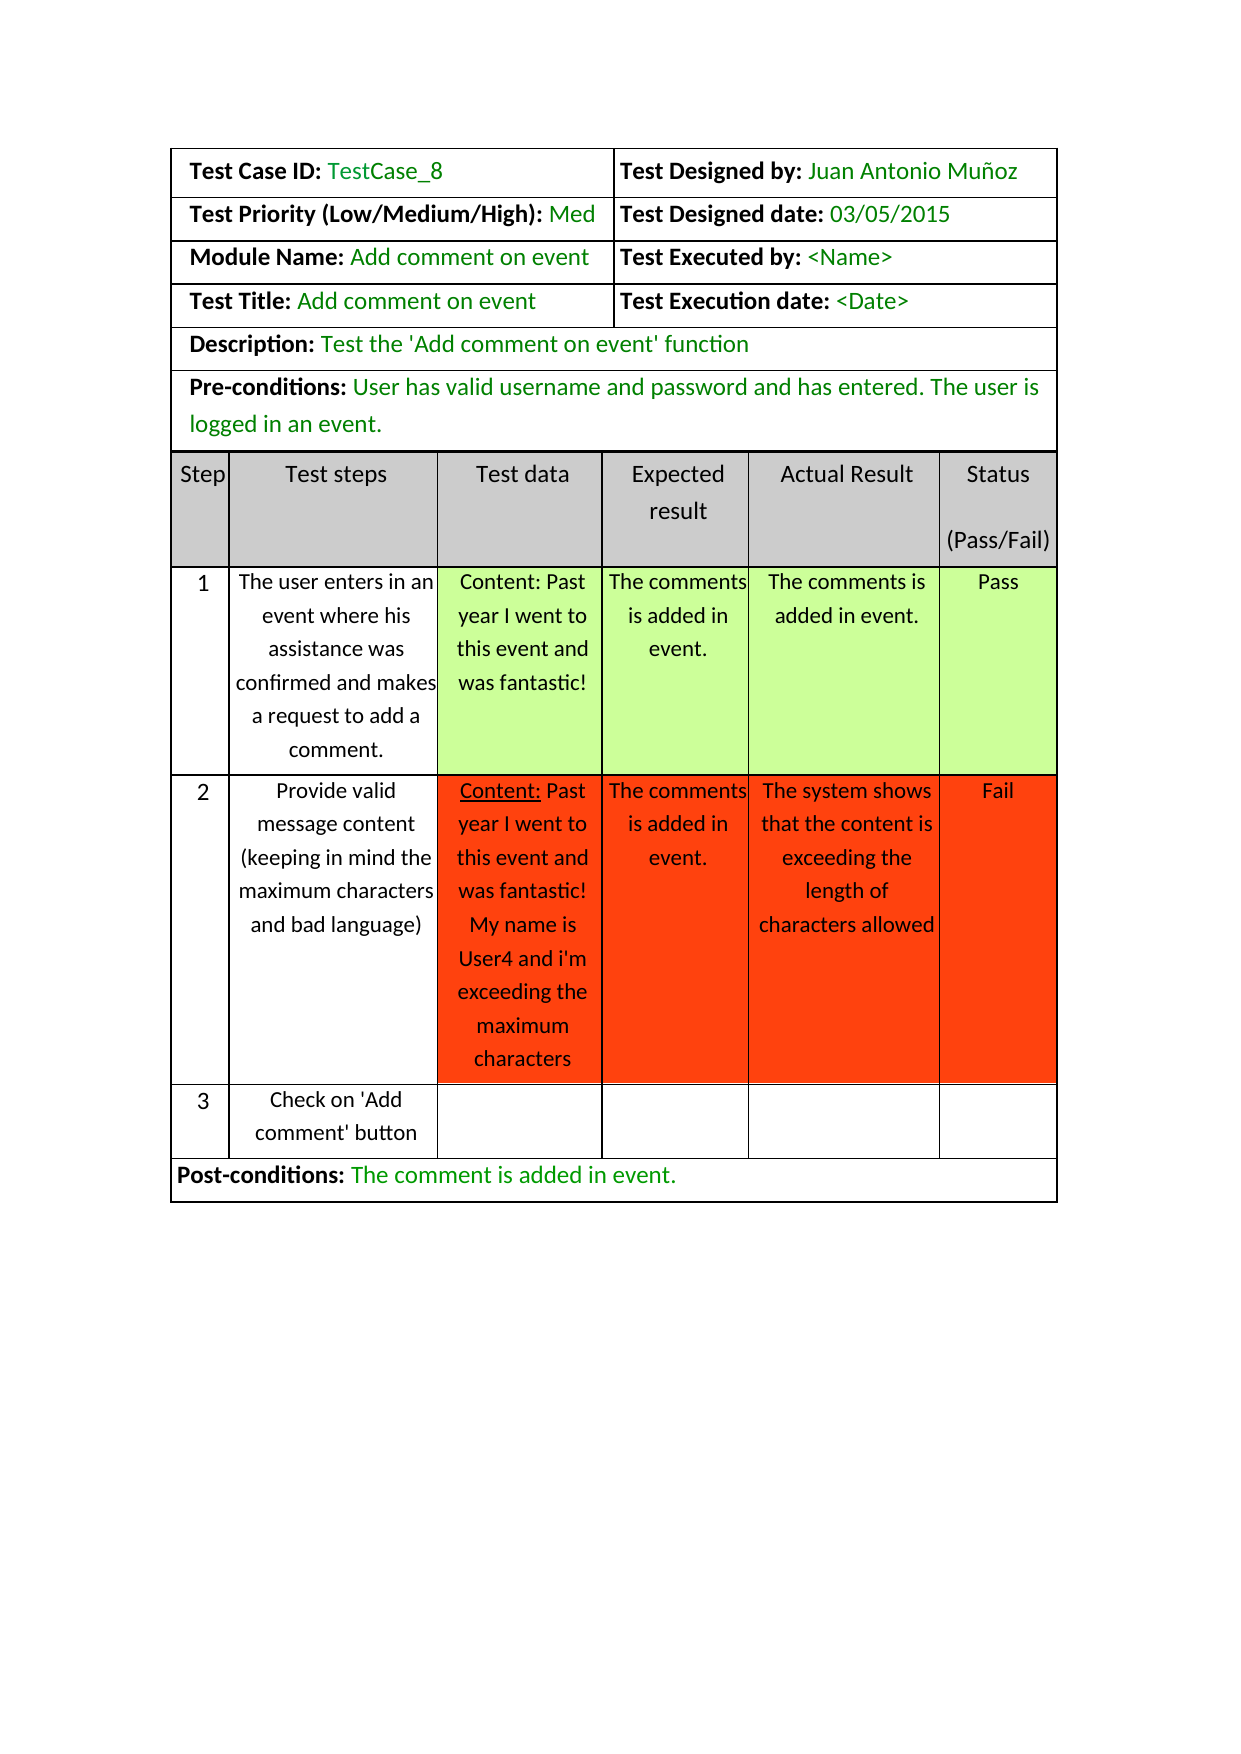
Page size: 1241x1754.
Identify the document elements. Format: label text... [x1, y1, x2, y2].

table_header Test data [438, 453, 601, 566]
table_cell Fail [940, 776, 1056, 1083]
table_cell Module Name: Add comment on event [172, 242, 613, 283]
table_cell Test Executed by: <Name> [615, 242, 1056, 283]
table_header Expected result [603, 453, 748, 566]
table_cell Post-conditions: The comment is added in event. [172, 1159, 1056, 1201]
table_cell Content: Past year I went to this event and was fantastic! My name is User4 and i'm exceeding the maximum characters [438, 776, 601, 1083]
table_cell Test Designed date: 03/05/2015 [615, 198, 1056, 240]
table_cell Pre-conditions: User has valid username and password and has entered. The user is logged in an event. [172, 371, 1056, 449]
table_cell Description: Test the 'Add comment on event' function [172, 328, 1056, 370]
table_header Step [172, 453, 228, 566]
table_cell Test Priority (Low/Medium/High): Med [172, 198, 613, 240]
table_cell [749, 1085, 939, 1158]
table_cell 1 [172, 568, 228, 774]
table_cell The system shows that the content is exceeding the length of characters allowed [749, 776, 939, 1083]
table_cell Check on 'Add comment' button [230, 1085, 437, 1158]
table_cell Test Title: Add comment on event [172, 285, 613, 326]
table_cell The comments is added in event. [603, 776, 748, 1083]
table_cell Pass [940, 568, 1056, 774]
table_header Actual Result [749, 453, 939, 566]
table_cell [603, 1085, 748, 1158]
table_cell The comments is added in event. [749, 568, 939, 774]
table_cell 3 [172, 1085, 228, 1158]
table_cell [438, 1085, 601, 1158]
table_header Test steps [230, 453, 437, 566]
table_cell The user enters in an event where his assistance was confirmed and makes a request to add a comment. [230, 568, 437, 774]
table_header Status (Pass/Fail) [940, 453, 1056, 566]
table_cell 2 [172, 776, 228, 1083]
table_cell The comments is added in event. [603, 568, 748, 774]
table_cell Test Execution date: <Date> [615, 285, 1056, 326]
table_cell Provide valid message content (keeping in mind the maximum characters and bad language) [230, 776, 437, 1083]
table_cell Content: Past year I went to this event and was fantastic! [438, 568, 601, 774]
table_header Test Designed by: Juan Antonio Muñoz [615, 149, 1056, 197]
table_header Test Case ID: TestCase_8 [172, 149, 613, 197]
table_cell [940, 1085, 1056, 1158]
